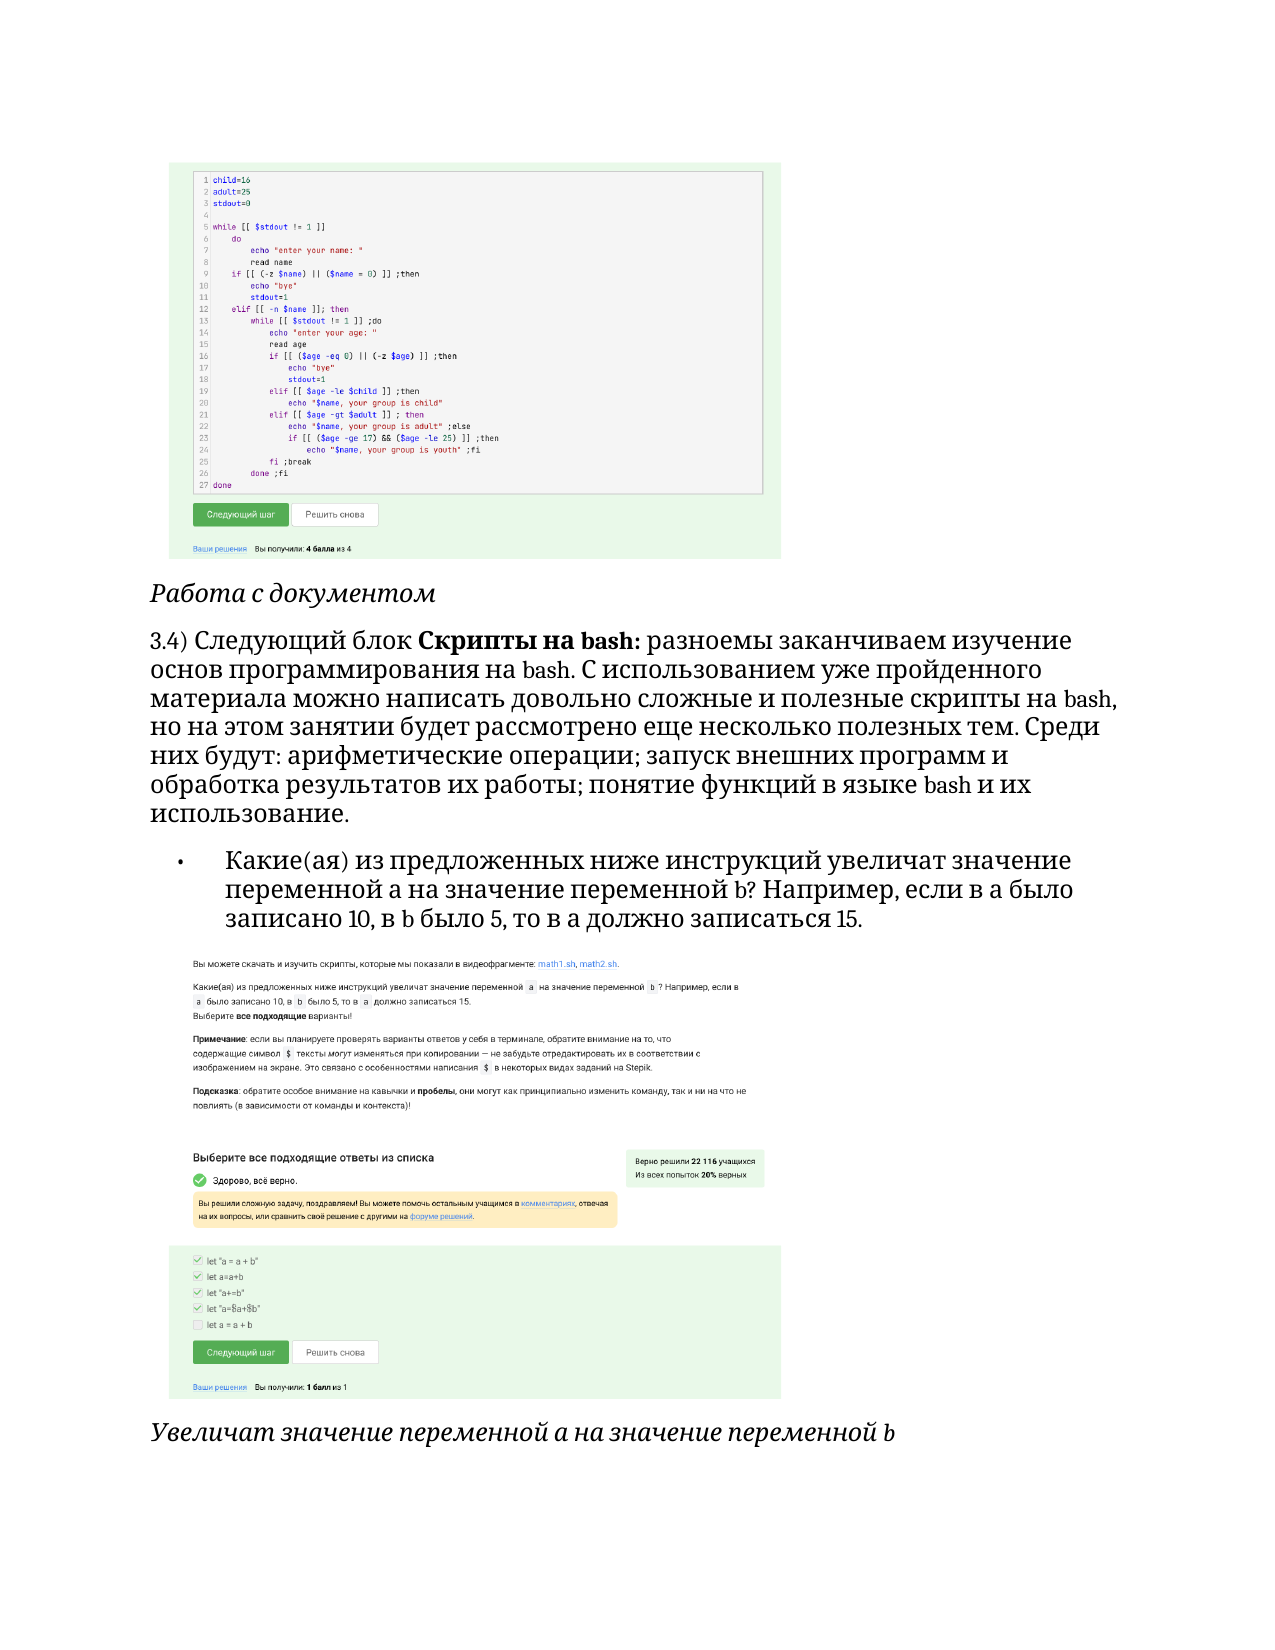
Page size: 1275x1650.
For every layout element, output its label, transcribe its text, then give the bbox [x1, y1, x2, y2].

text Работа с документом [150, 579, 1125, 608]
text Увеличат значение переменной а на значение переменной b [150, 1419, 1125, 1448]
picture [168, 937, 782, 1399]
picture [168, 150, 782, 559]
text 3.4) Следующий блок Скрипты на bash: разноемы заканчиваем изучение основ программирования на bash. С использованием уже пройденного материала можно написать довольно сложные и полезные скрипты на bash, но на этом занятии будет рассмотрено еще несколько полезных тем. Среди них будут: арифметические операции; запуск внешних программ и обработка результатов их работы; понятие функций в языке bash и их использование. [150, 627, 1125, 828]
list Какие(ая) из предложенных ниже инструкций увеличат значение переменной а на значение переменной b? Например, если в а было записано 10, в b было 5, то в а должно записаться 15. [175, 847, 1125, 933]
